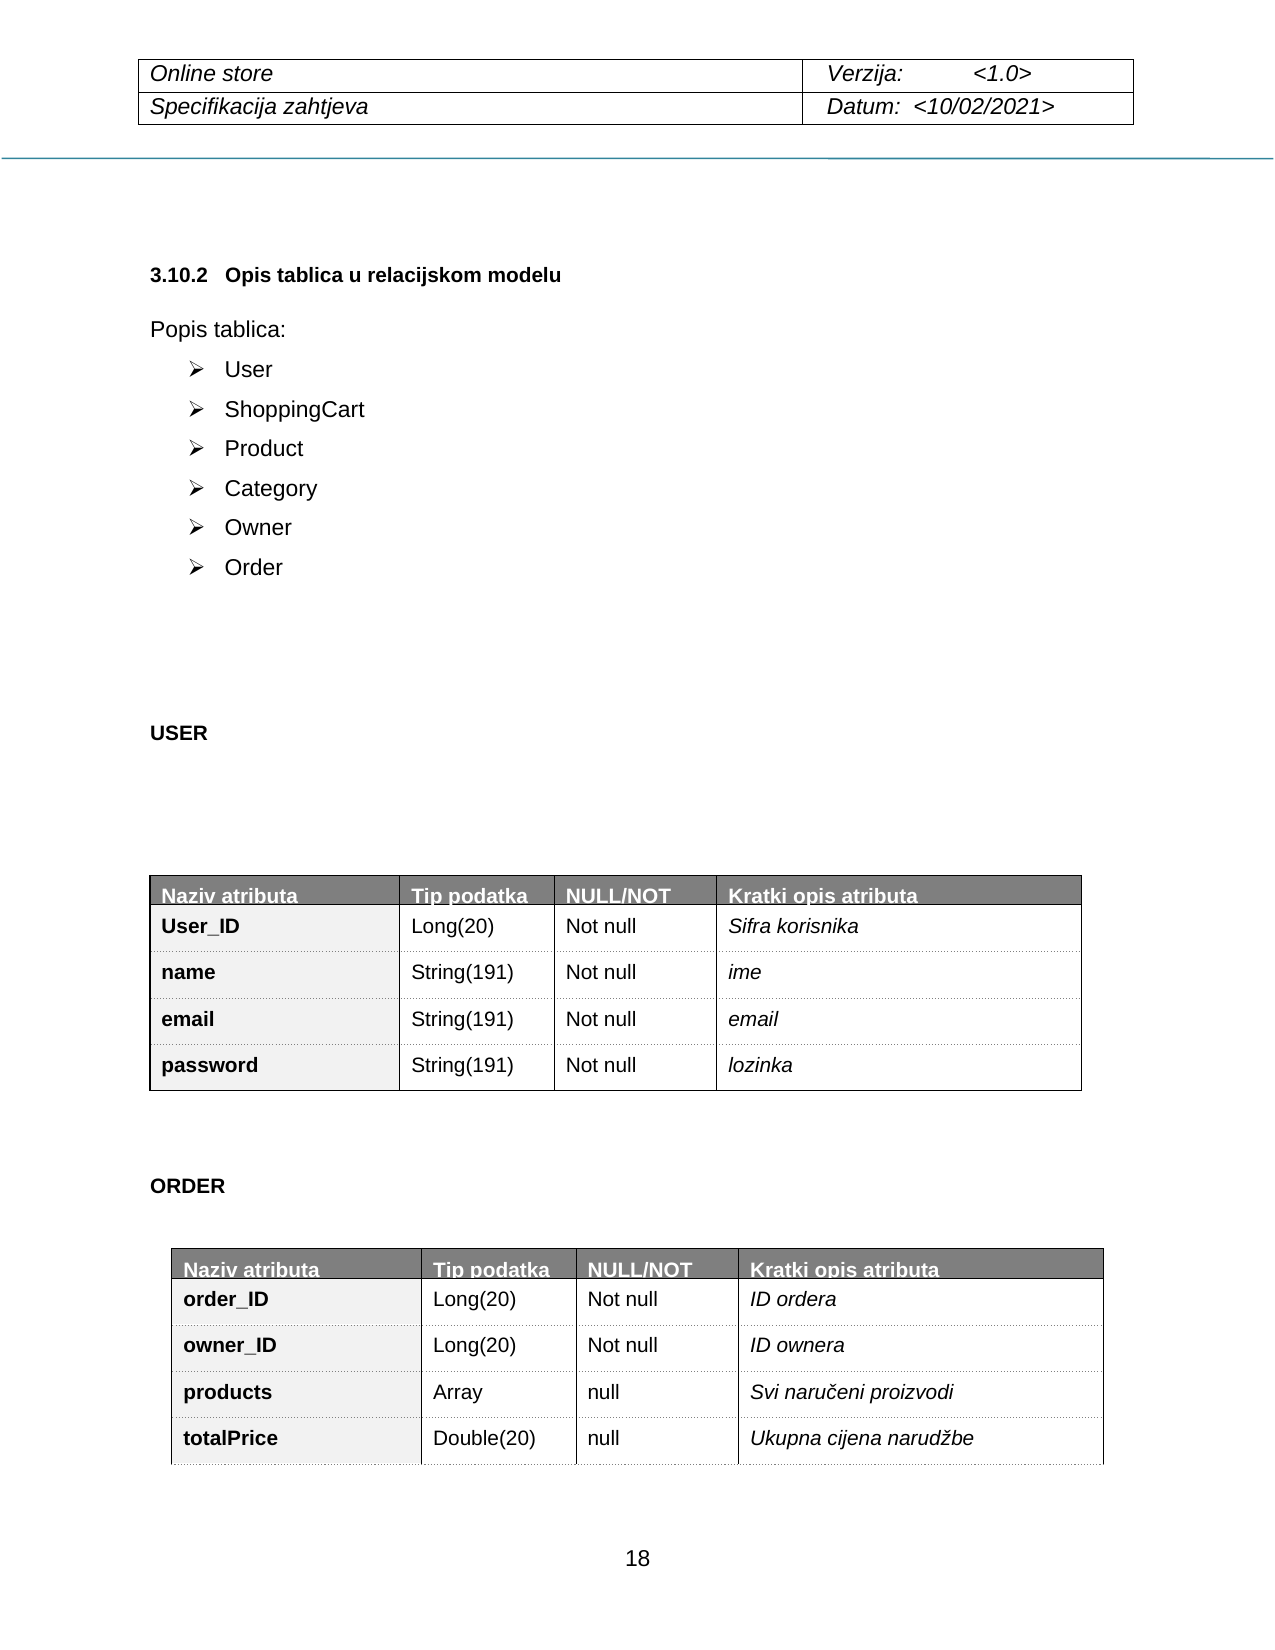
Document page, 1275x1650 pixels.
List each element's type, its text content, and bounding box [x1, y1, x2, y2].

table_header Tip podatka [422, 1249, 576, 1278]
table_cell products [172, 1371, 421, 1417]
table_cell null [577, 1417, 738, 1463]
list Product [187, 435, 1125, 462]
table_header Naziv atributa [172, 1249, 421, 1278]
table_cell Not null [555, 951, 716, 998]
table_header Tip podatka [400, 876, 554, 904]
text ORDER [150, 1174, 1125, 1198]
table_cell Long(20) [422, 1325, 576, 1371]
table_cell Svi naručeni proizvodi [739, 1371, 1103, 1417]
table_cell Not null [555, 1044, 716, 1090]
table_cell null [577, 1371, 738, 1417]
table_cell name [151, 951, 399, 998]
table_header Naziv atributa [151, 876, 399, 904]
table_cell User_ID [151, 905, 399, 951]
subtitle Opis tablica u relacijskom modelu [150, 263, 1125, 287]
table_header NULL/NOT NULL [577, 1249, 738, 1278]
table_cell order_ID [172, 1279, 421, 1324]
list Order [187, 554, 1125, 580]
table_cell String(191) [400, 998, 554, 1044]
table_cell Array [422, 1371, 576, 1417]
list ShoppingCart [187, 396, 1125, 422]
table_cell Sifra korisnika [717, 905, 1081, 951]
table_cell Not null [555, 998, 716, 1044]
text USER [150, 721, 1125, 745]
table_cell email [151, 998, 399, 1044]
table_header NULL/NOT NULL [555, 876, 716, 904]
table_cell Double(20) [422, 1417, 576, 1463]
table_cell String(191) [400, 1044, 554, 1090]
table_header Kratki opis atributa [717, 876, 1081, 904]
table_cell email [717, 998, 1081, 1044]
table_cell Long(20) [400, 905, 554, 951]
table_cell owner_ID [172, 1325, 421, 1371]
table_cell String(191) [400, 951, 554, 998]
list Category [187, 475, 1125, 501]
table_cell ime [717, 951, 1081, 998]
list Owner [187, 514, 1125, 541]
table_cell lozinka [717, 1044, 1081, 1090]
table_cell Not null [577, 1279, 738, 1324]
table_cell Not null [577, 1325, 738, 1371]
text Popis tablica: [150, 316, 1125, 343]
table_cell ID ownera [739, 1325, 1103, 1371]
table_cell Not null [555, 905, 716, 951]
table_cell Long(20) [422, 1279, 576, 1324]
list User [187, 356, 1125, 383]
table_header Kratki opis atributa [739, 1249, 1103, 1278]
table_cell Ukupna cijena narudžbe [739, 1417, 1103, 1463]
table_cell ID ordera [739, 1279, 1103, 1324]
table_cell totalPrice [172, 1417, 421, 1463]
table_cell password [151, 1044, 399, 1090]
